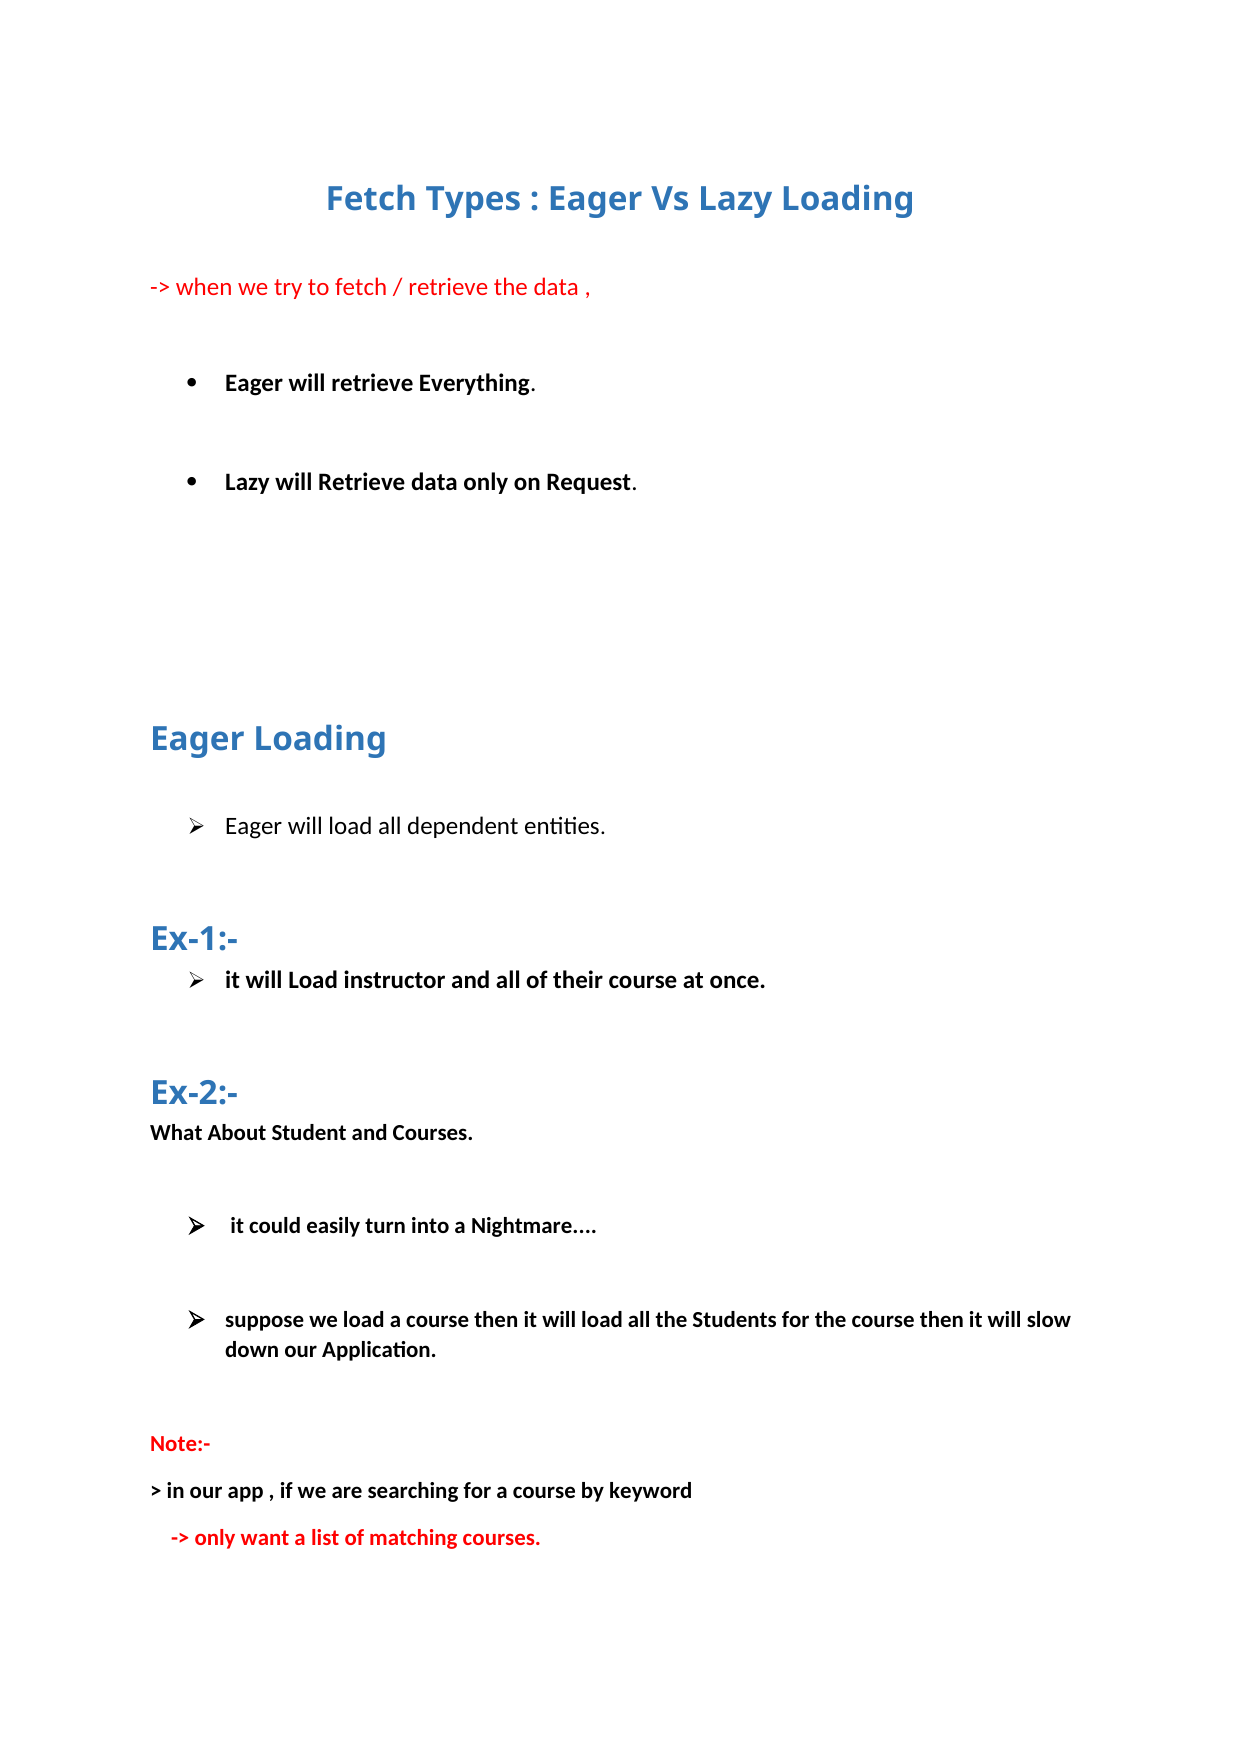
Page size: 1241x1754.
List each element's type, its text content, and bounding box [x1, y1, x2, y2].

text -> only want a list of matching courses. [150, 1523, 1090, 1551]
subtitle Ex-1:- [150, 915, 1090, 961]
list it could easily turn into a Nightmare.... [187, 1212, 1090, 1240]
list it will Load instructor and all of their course at once. [187, 964, 1090, 995]
text What About Student and Courses. [150, 1118, 1090, 1146]
list Eager will retrieve Everything. [187, 367, 1090, 398]
text > in our app , if we are searching for a course by keyword [150, 1476, 1090, 1504]
text -> when we try to fetch / retrieve the data , [150, 271, 1090, 301]
list suppose we load a course then it will load all the Students for the course then it will slow down our Application. [187, 1305, 1090, 1364]
subtitle Fetch Types : Eager Vs Lazy Loading [150, 175, 1090, 220]
text Note:- [150, 1429, 1090, 1457]
subtitle Ex-2:- [150, 1069, 1090, 1114]
list Lazy will Retrieve data only on Request. [187, 466, 1090, 497]
list Eager will load all dependent entities. [187, 810, 1090, 841]
subtitle Eager Loading [150, 714, 1090, 760]
